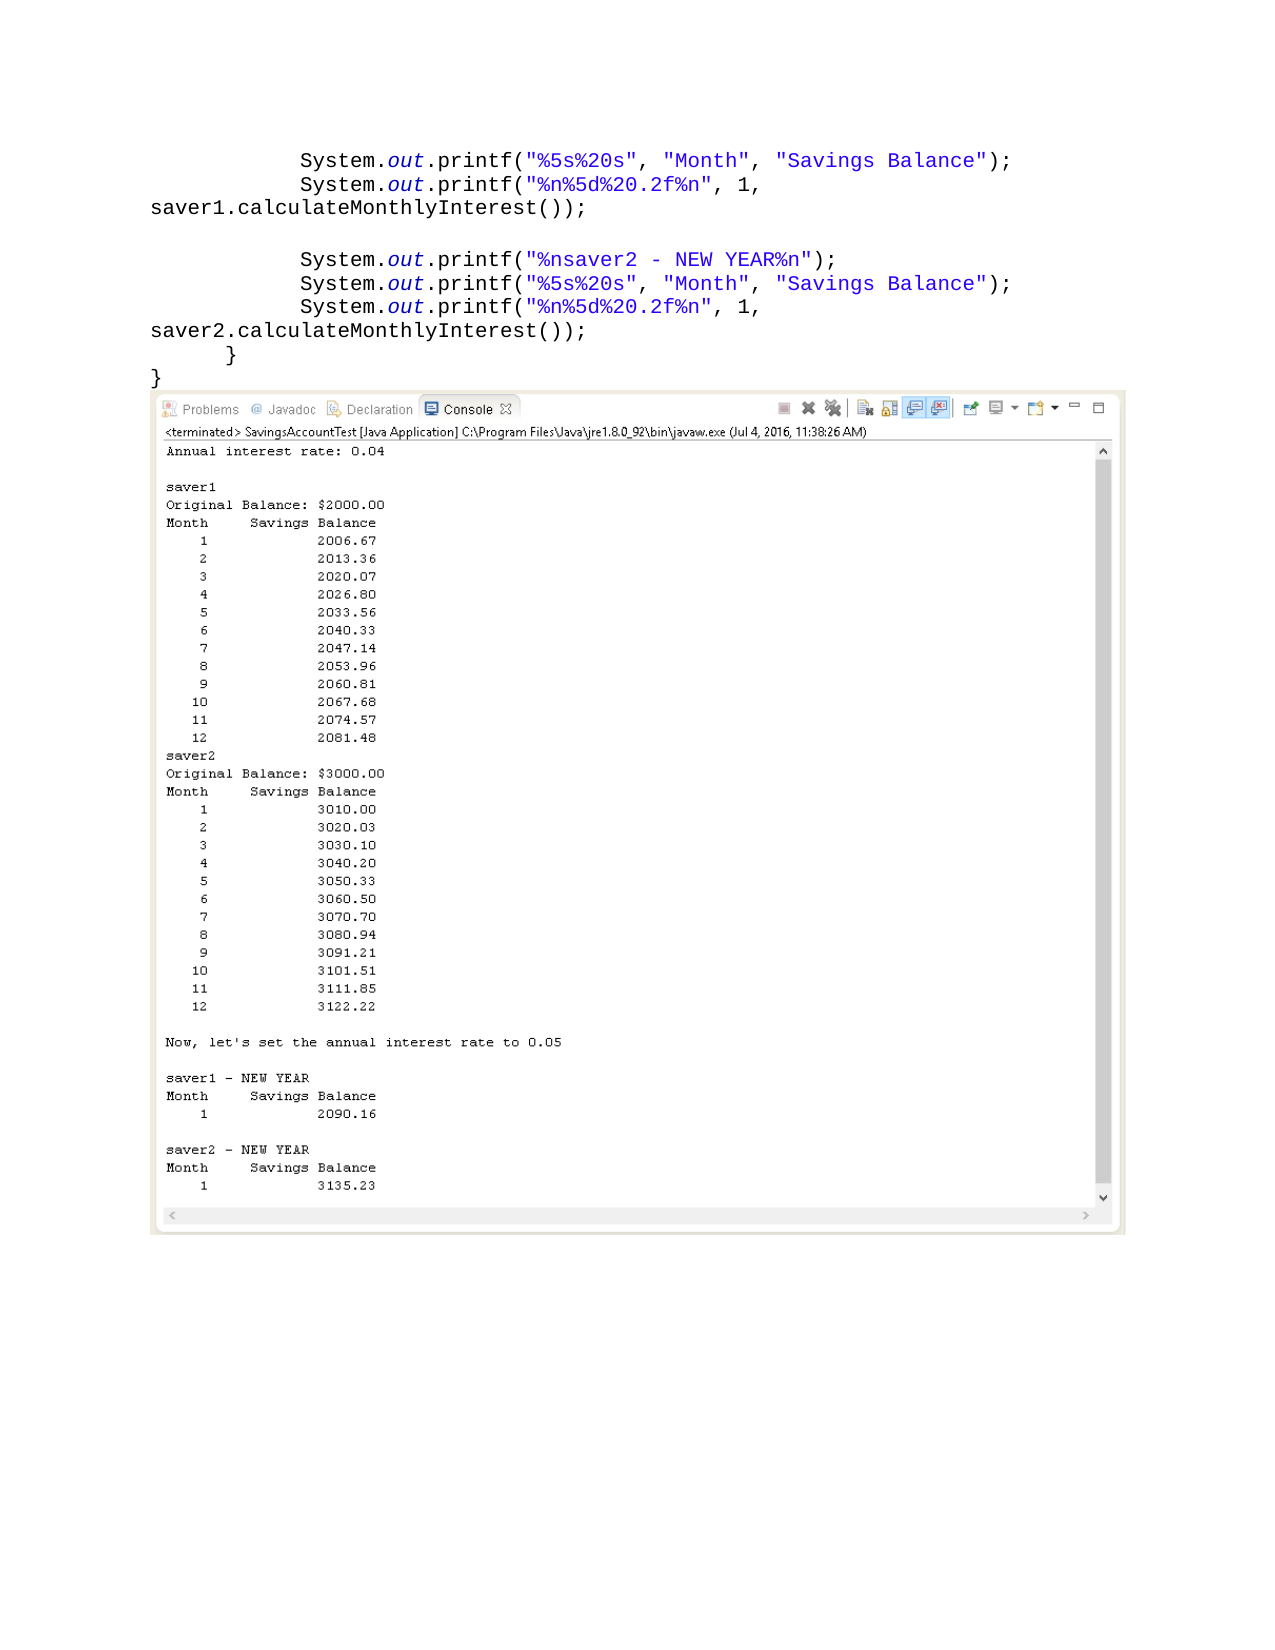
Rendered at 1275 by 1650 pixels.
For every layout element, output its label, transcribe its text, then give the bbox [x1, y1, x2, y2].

text System.out.printf("%5s%20s", "Month", "Savings Balance"); [150, 273, 1125, 296]
text } [150, 343, 1125, 367]
text } [150, 367, 1125, 390]
text System.out.printf("%n%5d%20.2f%n", 1, saver1.calculateMonthlyInterest()); [150, 174, 1125, 221]
picture [150, 390, 1125, 1235]
text System.out.printf("%nsaver2 - NEW YEAR%n"); [150, 249, 1125, 273]
text System.out.printf("%5s%20s", "Month", "Savings Balance"); [150, 150, 1125, 174]
text System.out.printf("%n%5d%20.2f%n", 1, saver2.calculateMonthlyInterest()); [150, 296, 1125, 343]
